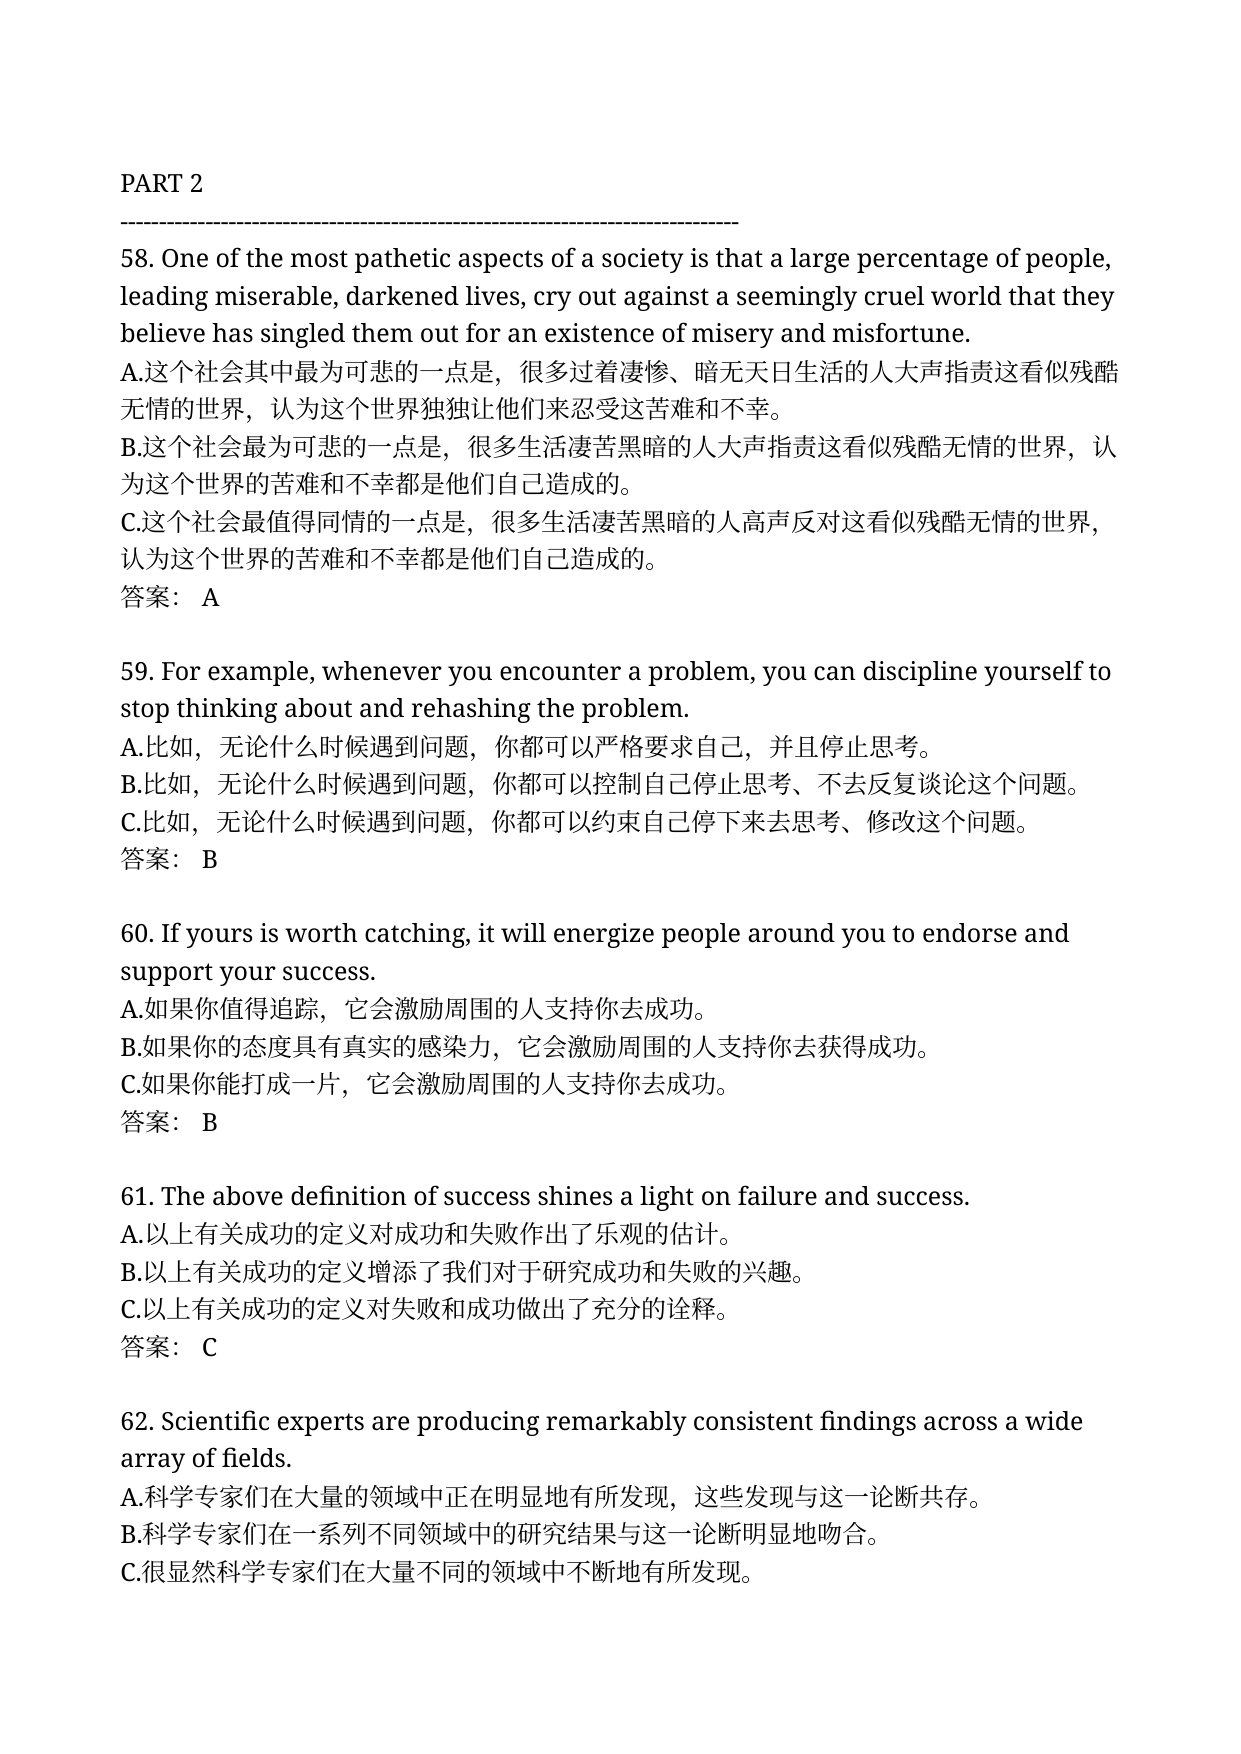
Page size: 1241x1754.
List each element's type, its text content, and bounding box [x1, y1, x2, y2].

text 60. If yours is worth catching, it will energize people around you to endorse and support your success. [120, 914, 1120, 989]
text C.这个社会最值得同情的一点是，很多生活凄苦黑暗的人高声反对这看似残酷无情的世界，认为这个世界的苦难和不幸都是他们自己造成的。 [120, 502, 1120, 577]
text 59. For example, whenever you encounter a problem, you can discipline yourself to stop thinking about and rehashing the problem. [120, 652, 1120, 727]
text B.这个社会最为可悲的一点是，很多生活凄苦黑暗的人大声指责这看似残酷无情的世界，认为这个世界的苦难和不幸都是他们自己造成的。 [120, 427, 1120, 502]
text A.比如，无论什么时候遇到问题，你都可以严格要求自己，并且停止思考。 [120, 727, 1120, 764]
text B.以上有关成功的定义增添了我们对于研究成功和失败的兴趣。 [120, 1252, 1120, 1289]
text C.如果你能打成一片，它会激励周围的人支持你去成功。 [120, 1064, 1120, 1102]
text 答案： B [120, 1102, 1120, 1139]
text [120, 202, 1120, 239]
text B.如果你的态度具有真实的感染力，它会激励周围的人支持你去获得成功。 [120, 1027, 1120, 1064]
text A.科学专家们在大量的领域中正在明显地有所发现，这些发现与这一论断共存。 [120, 1477, 1120, 1514]
text C.很显然科学专家们在大量不同的领域中不断地有所发现。 [120, 1552, 1120, 1589]
text A.以上有关成功的定义对成功和失败作出了乐观的估计。 [120, 1214, 1120, 1252]
text PART 2 [120, 164, 1120, 202]
text A.如果你值得追踪，它会激励周围的人支持你去成功。 [120, 989, 1120, 1027]
text B.科学专家们在一系列不同领域中的研究结果与这一论断明显地吻合。 [120, 1514, 1120, 1552]
text C.以上有关成功的定义对失败和成功做出了充分的诠释。 [120, 1289, 1120, 1327]
text A.这个社会其中最为可悲的一点是，很多过着凄惨、暗无天日生活的人大声指责这看似残酷无情的世界，认为这个世界独独让他们来忍受这苦难和不幸。 [120, 352, 1120, 427]
text B.比如，无论什么时候遇到问题，你都可以控制自己停止思考、不去反复谈论这个问题。 [120, 764, 1120, 802]
text 答案： C [120, 1327, 1120, 1364]
text 62. Scientific experts are producing remarkably consistent findings across a wide array of fields. [120, 1402, 1120, 1477]
text C.比如，无论什么时候遇到问题，你都可以约束自己停下来去思考、修改这个问题。 [120, 802, 1120, 839]
text 答案： A [120, 577, 1120, 614]
text 58. One of the most pathetic aspects of a society is that a large percentage of people, leading miserable, darkened lives, cry out against a seemingly cruel world that they believe has singled them out for an existence of misery and misfortune. [120, 239, 1120, 352]
text 61. The above definition of success shines a light on failure and success. [120, 1177, 1120, 1214]
text 答案： B [120, 839, 1120, 877]
